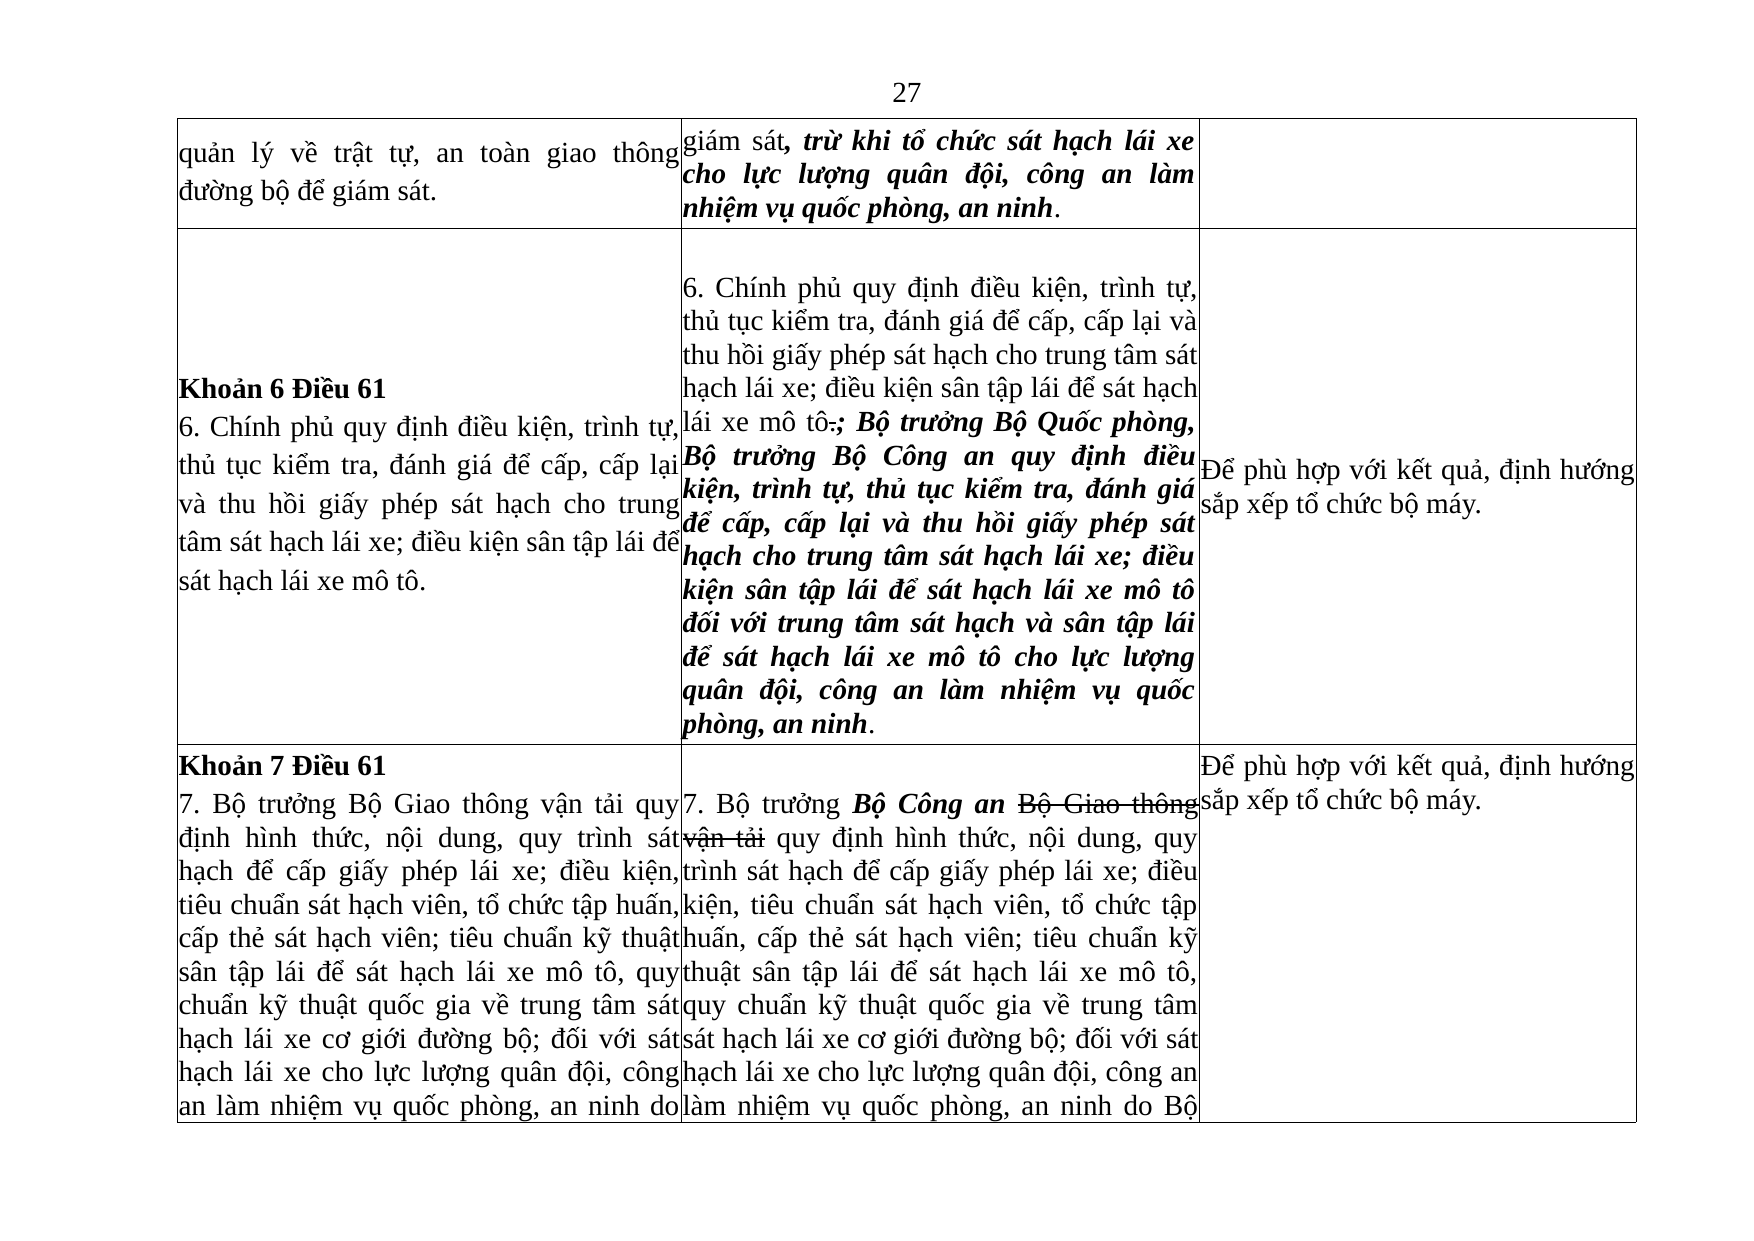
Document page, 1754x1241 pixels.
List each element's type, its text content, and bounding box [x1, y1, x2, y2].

table_cell Khoản 6 Điều 61 6. Chính phủ quy định điều kiện, trình tự, thủ tục kiểm tra, đánh giá để cấp, cấp lại và thu hồi giấy phép sát hạch cho trung tâm sát hạch lái xe; điều kiện sân tập lái để sát hạch lái xe mô tô. [178, 229, 681, 744]
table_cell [1200, 745, 1636, 1122]
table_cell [1200, 119, 1636, 228]
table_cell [178, 745, 681, 1122]
table_cell 6. Chính phủ quy định điều kiện, trình tự, thủ tục kiểm tra, đánh giá để cấp, cấp lại và thu hồi giấy phép sát hạch cho trung tâm sát hạch lái xe; điều kiện sân tập lái để sát hạch lái xe mô tô.; Bộ trưởng Bộ Quốc phòng, Bộ trưởng Bộ Công an quy định điều kiện, trình tự, thủ tục kiểm tra, đánh giá để cấp, cấp lại và thu hồi giấy phép sát hạch cho trung tâm sát hạch lái xe; điều kiện sân tập lái để sát hạch lái xe mô tô đối với trung tâm sát hạch và sân tập lái để sát hạch lái xe mô tô cho lực lượng quân đội, công an làm nhiệm vụ quốc phòng, an ninh. [682, 229, 1199, 744]
table_cell Để phù hợp với kết quả, định hướng sắp xếp tổ chức bộ máy. [1200, 229, 1636, 744]
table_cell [178, 119, 681, 228]
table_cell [682, 119, 1199, 228]
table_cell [682, 745, 1199, 1122]
